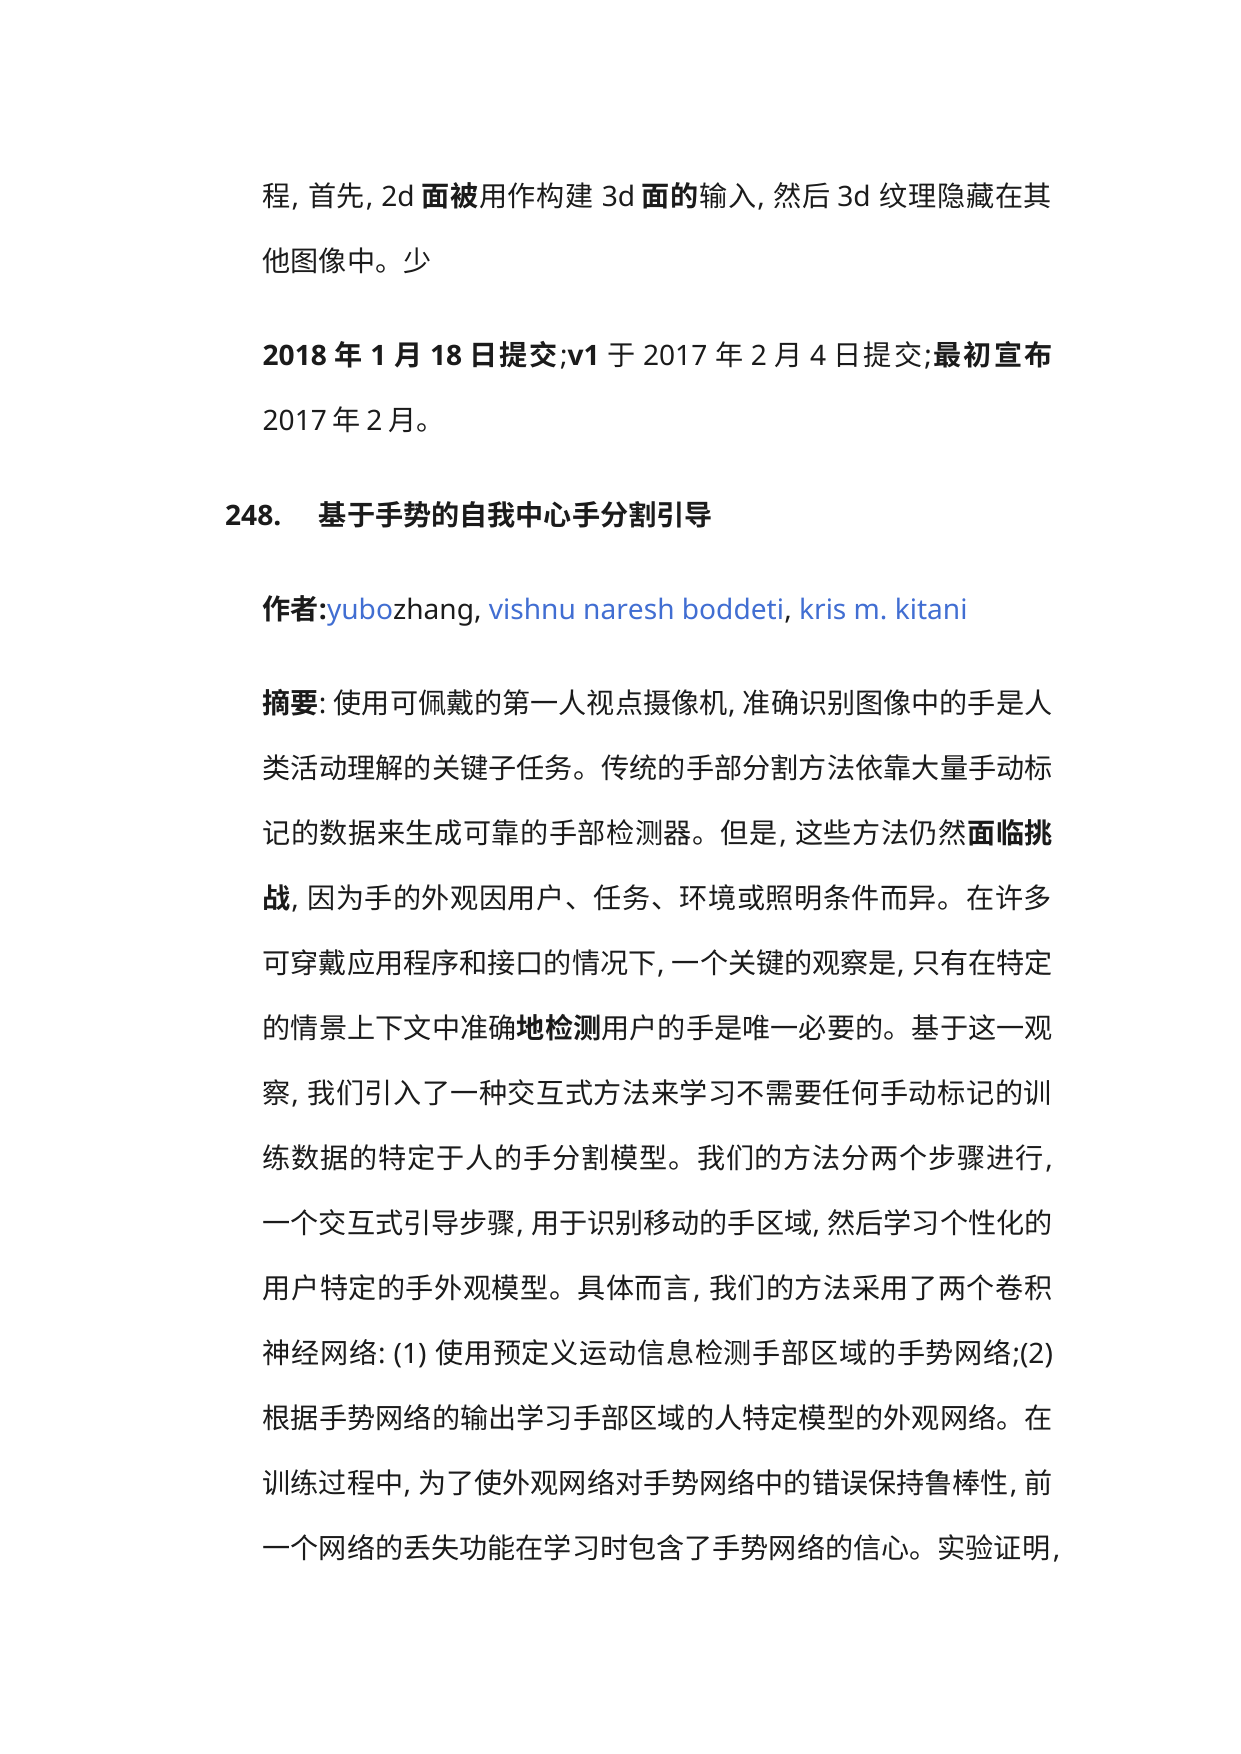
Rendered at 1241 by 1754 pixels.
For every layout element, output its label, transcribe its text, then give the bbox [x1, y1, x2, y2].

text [262, 162, 1053, 292]
text 作者:yubozhang, vishnu naresh boddeti, kris m. kitani [262, 574, 1053, 639]
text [262, 669, 1053, 1579]
list 基于手势的自我中心手分割引导 [225, 480, 1053, 545]
text 2018年1月18日提交;v1于2017年2月4日提交;最初宣布2017年2月。 [262, 321, 1053, 451]
